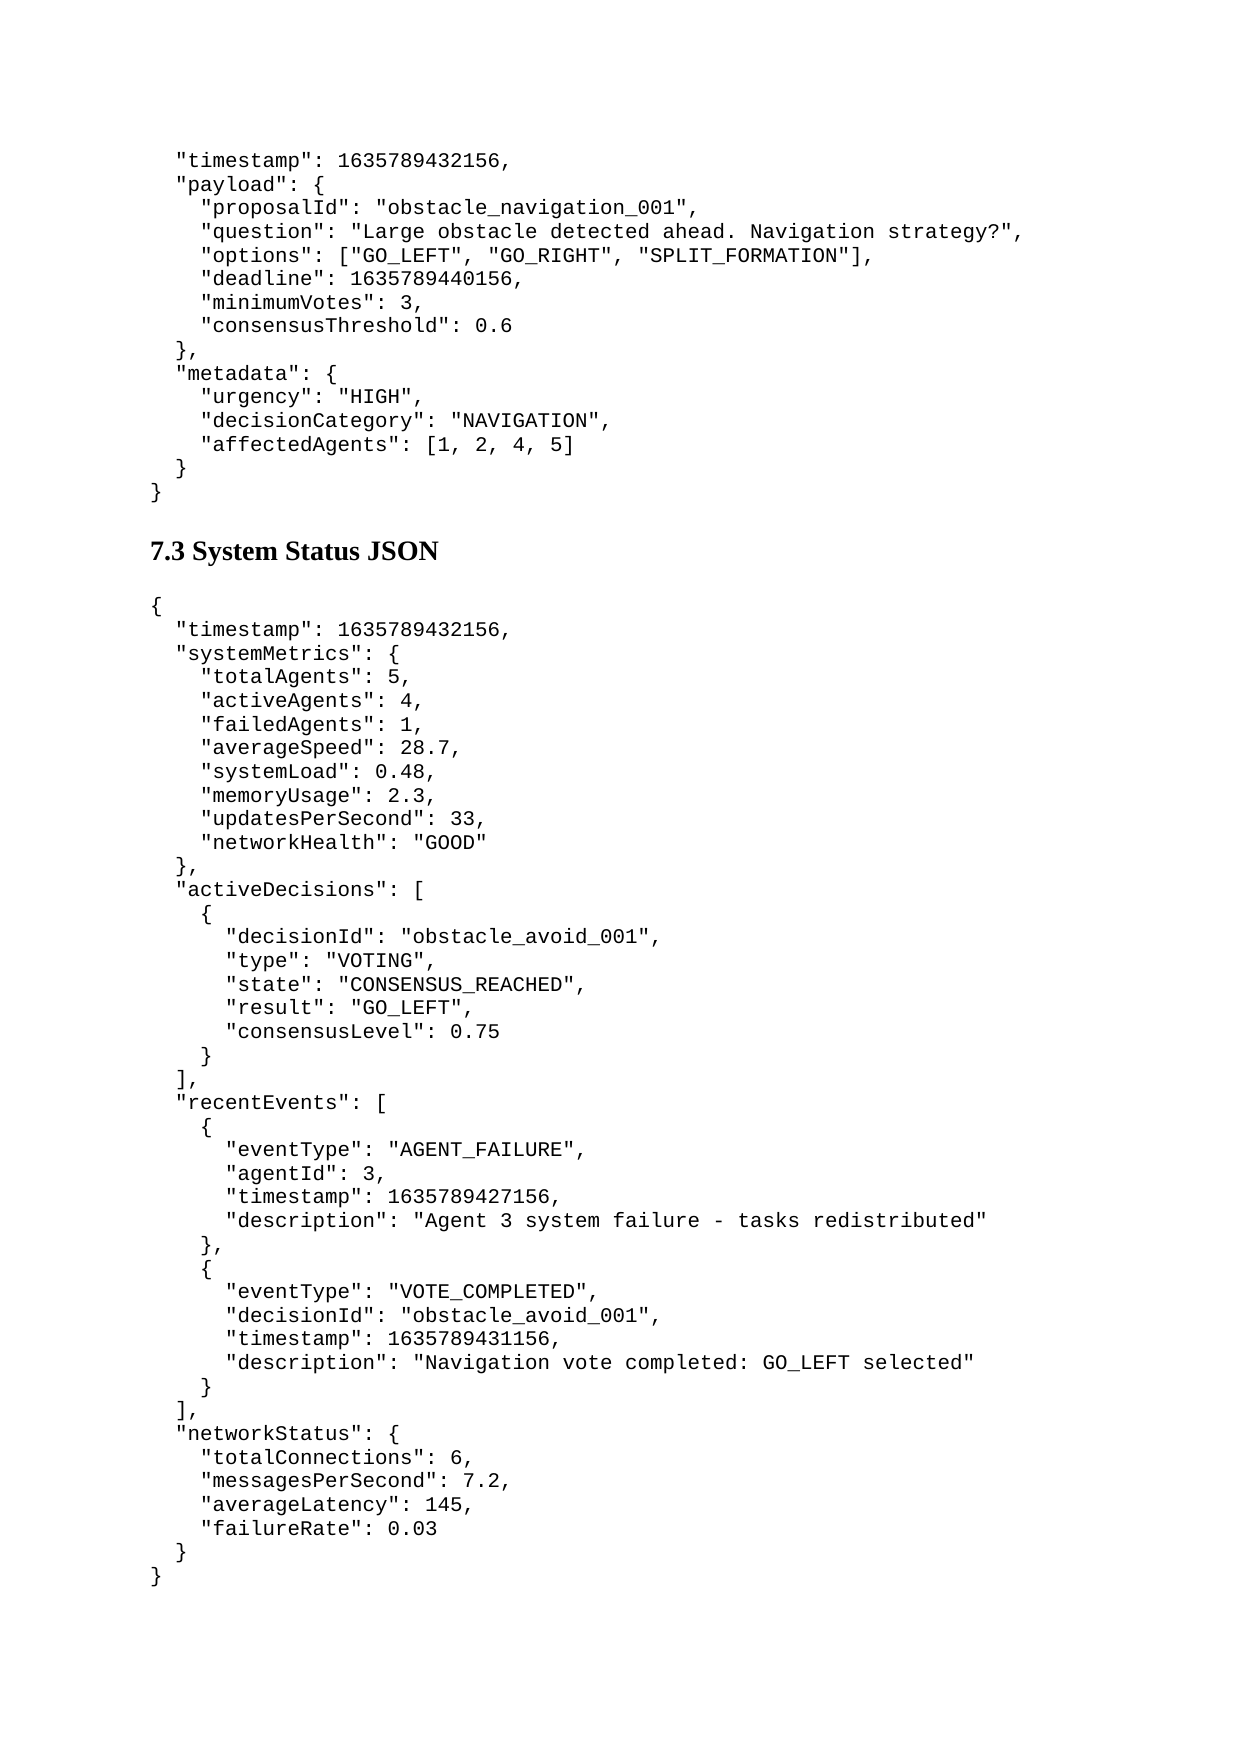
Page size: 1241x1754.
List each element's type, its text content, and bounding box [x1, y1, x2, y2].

text "timestamp": 1635789427156, [150, 1187, 1090, 1210]
text "result": "GO_LEFT", [150, 997, 1090, 1021]
text } [150, 481, 1090, 505]
text "metadata": { [150, 363, 1090, 386]
text } [150, 1045, 1090, 1068]
text ], [150, 1399, 1090, 1423]
text } [150, 1565, 1090, 1588]
text } [150, 1376, 1090, 1399]
text "payload": { [150, 174, 1090, 197]
text } [150, 1541, 1090, 1565]
text "timestamp": 1635789432156, [150, 150, 1090, 174]
text "messagesPerSecond": 7.2, [150, 1470, 1090, 1494]
text "failureRate": 0.03 [150, 1518, 1090, 1541]
text "urgency": "HIGH", [150, 386, 1090, 410]
text "consensusThreshold": 0.6 [150, 316, 1090, 339]
text "totalConnections": 6, [150, 1447, 1090, 1470]
text "timestamp": 1635789431156, [150, 1328, 1090, 1352]
text { [150, 1116, 1090, 1139]
text } [150, 457, 1090, 481]
text "minimumVotes": 3, [150, 292, 1090, 316]
text "decisionId": "obstacle_avoid_001", [150, 1305, 1090, 1328]
text "failedAgents": 1, [150, 714, 1090, 737]
text "activeAgents": 4, [150, 690, 1090, 714]
text "options": ["GO_LEFT", "GO_RIGHT", "SPLIT_FORMATION"], [150, 244, 1090, 268]
text "state": "CONSENSUS_REACHED", [150, 974, 1090, 997]
text { [150, 1257, 1090, 1281]
text "networkHealth": "GOOD" [150, 832, 1090, 856]
text "timestamp": 1635789432156, [150, 619, 1090, 643]
text "activeDecisions": [ [150, 879, 1090, 903]
text "memoryUsage": 2.3, [150, 784, 1090, 808]
text "proposalId": "obstacle_navigation_001", [150, 197, 1090, 221]
text }, [150, 1234, 1090, 1257]
text "systemLoad": 0.48, [150, 761, 1090, 784]
text "affectedAgents": [1, 2, 4, 5] [150, 434, 1090, 457]
text "deadline": 1635789440156, [150, 268, 1090, 292]
text "recentEvents": [ [150, 1092, 1090, 1116]
text "averageSpeed": 28.7, [150, 737, 1090, 761]
text }, [150, 339, 1090, 363]
text "averageLatency": 145, [150, 1494, 1090, 1518]
text "networkStatus": { [150, 1423, 1090, 1447]
text "totalAgents": 5, [150, 666, 1090, 690]
text "description": "Agent 3 system failure - tasks redistributed" [150, 1210, 1090, 1234]
text { [150, 595, 1090, 619]
text ], [150, 1068, 1090, 1092]
text "eventType": "AGENT_FAILURE", [150, 1139, 1090, 1163]
text "decisionCategory": "NAVIGATION", [150, 410, 1090, 434]
text "agentId": 3, [150, 1163, 1090, 1187]
text "question": "Large obstacle detected ahead. Navigation strategy?", [150, 221, 1090, 244]
text "decisionId": "obstacle_avoid_001", [150, 926, 1090, 950]
text { [150, 903, 1090, 926]
text 7.3 System Status JSON [150, 534, 1090, 566]
text "updatesPerSecond": 33, [150, 808, 1090, 832]
text "eventType": "VOTE_COMPLETED", [150, 1281, 1090, 1305]
text }, [150, 856, 1090, 879]
text "type": "VOTING", [150, 950, 1090, 974]
text "description": "Navigation vote completed: GO_LEFT selected" [150, 1352, 1090, 1376]
text "consensusLevel": 0.75 [150, 1021, 1090, 1045]
text "systemMetrics": { [150, 643, 1090, 666]
